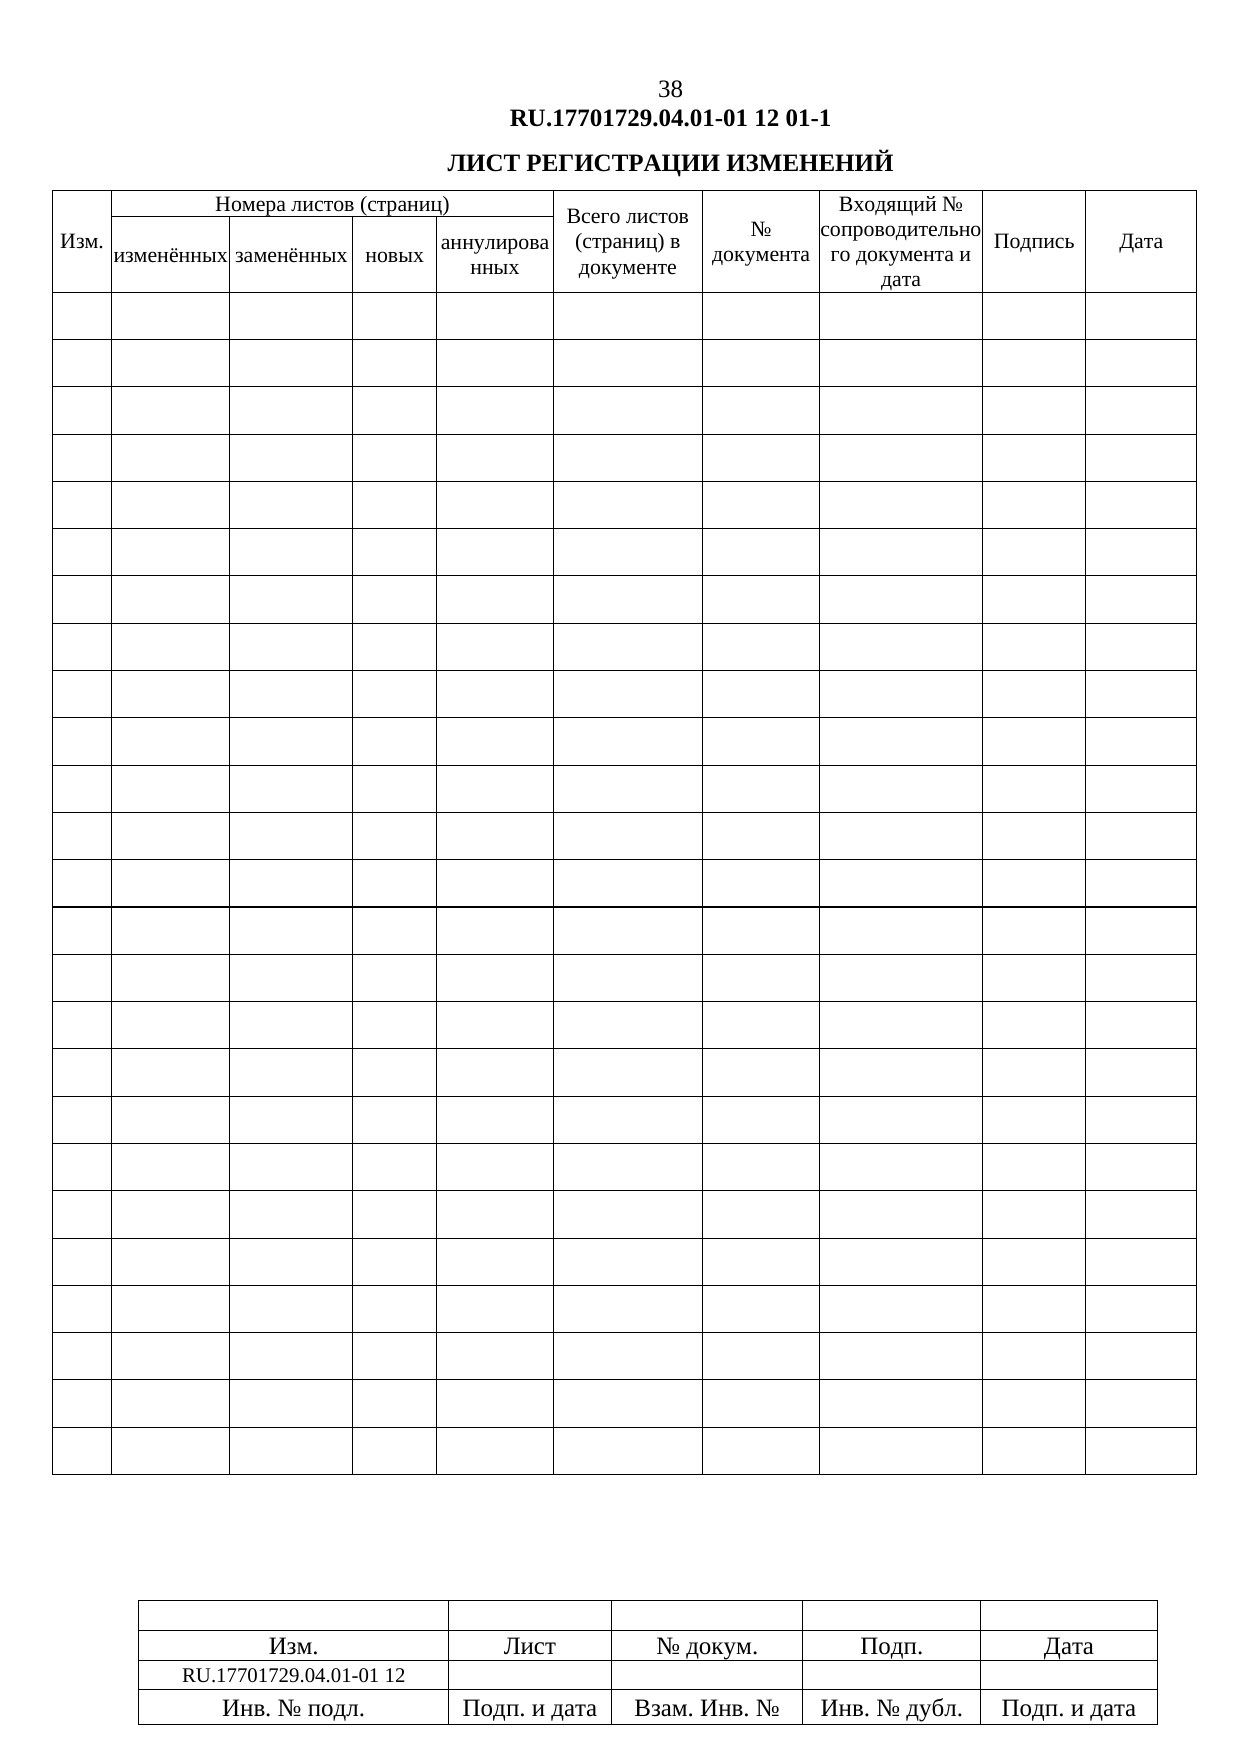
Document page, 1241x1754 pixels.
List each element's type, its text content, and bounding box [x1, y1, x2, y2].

table_cell [437, 340, 553, 386]
table_cell [554, 1333, 702, 1379]
table_cell [437, 1286, 553, 1332]
table_cell [1086, 860, 1196, 906]
table_cell [703, 1286, 819, 1332]
table_cell [820, 718, 982, 764]
table_cell [353, 529, 436, 575]
table_cell [353, 482, 436, 528]
table_cell [353, 624, 436, 670]
table_cell [112, 813, 229, 859]
table_cell [353, 435, 436, 481]
table_cell [1086, 1239, 1196, 1285]
table_cell [230, 813, 352, 859]
table_cell [112, 576, 229, 623]
table_cell [1086, 718, 1196, 764]
table_cell [703, 766, 819, 812]
table_cell [53, 1380, 111, 1427]
table_cell [53, 387, 111, 433]
table_cell [820, 624, 982, 670]
table_cell [820, 1239, 982, 1285]
table_cell [1086, 1333, 1196, 1379]
table_cell [1086, 1191, 1196, 1237]
table_cell [1086, 624, 1196, 670]
text ЛИСТ РЕГИСТРАЦИИ ИЗМЕНЕНИЙ [118, 148, 1181, 176]
table_cell [820, 482, 982, 528]
table_cell [53, 955, 111, 1001]
table_cell [53, 576, 111, 623]
table_cell [554, 813, 702, 859]
table_cell аннулированных [437, 217, 553, 292]
table_cell [353, 293, 436, 339]
table_cell [820, 766, 982, 812]
table_cell [353, 671, 436, 717]
table_cell [554, 766, 702, 812]
table_cell [437, 813, 553, 859]
table_cell [703, 1428, 819, 1474]
table_header Дата [1086, 191, 1196, 292]
table_cell заменённых [230, 217, 352, 292]
table_cell [983, 955, 1085, 1001]
table_cell [112, 1049, 229, 1096]
table_cell [112, 1333, 229, 1379]
table_cell [230, 1144, 352, 1190]
table_cell [112, 671, 229, 717]
table_cell [703, 624, 819, 670]
table_cell [53, 908, 111, 954]
table_cell [112, 1286, 229, 1332]
table_cell [437, 1002, 553, 1048]
table_cell [703, 1144, 819, 1190]
table_cell [820, 955, 982, 1001]
table_cell [230, 1380, 352, 1427]
table_header Номера листов (страниц) [112, 191, 553, 216]
table_cell [437, 1428, 553, 1474]
table_cell [353, 955, 436, 1001]
table_cell [437, 718, 553, 764]
table_cell [112, 1191, 229, 1237]
table_cell [703, 340, 819, 386]
table_cell [983, 435, 1085, 481]
table_cell [1086, 671, 1196, 717]
table_cell [703, 1333, 819, 1379]
table_cell [230, 1333, 352, 1379]
table_cell [53, 293, 111, 339]
table_cell [554, 482, 702, 528]
table_cell [983, 1333, 1085, 1379]
table_cell [353, 1286, 436, 1332]
table_cell [820, 671, 982, 717]
table_cell [983, 1191, 1085, 1237]
table_cell [554, 1191, 702, 1237]
table_cell [554, 1049, 702, 1096]
table_cell [703, 1191, 819, 1237]
table_cell [53, 482, 111, 528]
table_cell [53, 1428, 111, 1474]
table_cell [820, 1191, 982, 1237]
table_cell [1086, 955, 1196, 1001]
table_cell [53, 671, 111, 717]
table_cell [353, 908, 436, 954]
table_cell [112, 1380, 229, 1427]
table_cell [53, 766, 111, 812]
table_cell [703, 1049, 819, 1096]
table_cell [703, 1002, 819, 1048]
table_cell [230, 624, 352, 670]
table_cell [1086, 1144, 1196, 1190]
table_cell [1086, 766, 1196, 812]
table_header Всего листов (страниц) в документе [554, 191, 702, 292]
table_cell [820, 1097, 982, 1143]
table_cell [820, 529, 982, 575]
table_cell [703, 576, 819, 623]
table_cell [554, 1428, 702, 1474]
table_cell [820, 1380, 982, 1427]
table_cell [230, 1049, 352, 1096]
table_cell [230, 671, 352, 717]
table_cell [1086, 908, 1196, 954]
table_cell [703, 908, 819, 954]
table_cell [353, 1191, 436, 1237]
table_cell [983, 1380, 1085, 1427]
table_cell [554, 1380, 702, 1427]
table_cell [983, 813, 1085, 859]
table_cell [53, 1097, 111, 1143]
table_cell [230, 1097, 352, 1143]
table_cell [703, 860, 819, 906]
table_cell [1086, 435, 1196, 481]
table_cell [820, 293, 982, 339]
table_cell [230, 529, 352, 575]
table_cell [112, 293, 229, 339]
table_cell [53, 1049, 111, 1096]
table_cell [703, 1239, 819, 1285]
table_cell [112, 718, 229, 764]
table_cell [437, 293, 553, 339]
table_cell [353, 860, 436, 906]
table_cell [230, 1286, 352, 1332]
table_cell [437, 1380, 553, 1427]
table_cell [703, 293, 819, 339]
table_cell [554, 435, 702, 481]
table_cell [983, 1428, 1085, 1474]
table_cell [230, 293, 352, 339]
table_cell [437, 1049, 553, 1096]
table_cell [554, 624, 702, 670]
table_cell [53, 1191, 111, 1237]
table_cell [353, 387, 436, 433]
table_cell [1086, 576, 1196, 623]
table_cell [437, 860, 553, 906]
table_cell [112, 529, 229, 575]
table_cell [703, 387, 819, 433]
table_cell [554, 529, 702, 575]
table_cell [554, 1286, 702, 1332]
table_header № документа [703, 191, 819, 292]
table_cell [983, 718, 1085, 764]
table_cell [230, 1002, 352, 1048]
table_cell [353, 718, 436, 764]
table_cell [437, 1239, 553, 1285]
table_cell [112, 766, 229, 812]
table_cell [53, 529, 111, 575]
table_cell [112, 908, 229, 954]
table_cell [554, 1097, 702, 1143]
table_cell [1086, 1380, 1196, 1427]
table_cell [112, 1144, 229, 1190]
table_cell [437, 1097, 553, 1143]
table_cell [437, 1333, 553, 1379]
table_cell [437, 387, 553, 433]
table_cell [437, 482, 553, 528]
table_cell [230, 718, 352, 764]
table_cell [112, 387, 229, 433]
table_cell [112, 435, 229, 481]
table_cell [53, 860, 111, 906]
table_cell [437, 529, 553, 575]
table_cell [554, 576, 702, 623]
table_cell [353, 1097, 436, 1143]
table_cell [820, 1428, 982, 1474]
table_cell [554, 860, 702, 906]
table_cell [53, 624, 111, 670]
table_cell [353, 1380, 436, 1427]
table_cell [983, 908, 1085, 954]
table_cell [230, 435, 352, 481]
table_cell [230, 1239, 352, 1285]
table_cell [983, 576, 1085, 623]
table_cell [53, 1286, 111, 1332]
table_cell [703, 482, 819, 528]
table_cell [703, 718, 819, 764]
table_cell [820, 387, 982, 433]
table_cell [230, 1191, 352, 1237]
table_cell [230, 1428, 352, 1474]
table_cell [554, 908, 702, 954]
table_cell [983, 482, 1085, 528]
table_cell [53, 1239, 111, 1285]
table_cell [983, 1049, 1085, 1096]
table_cell [820, 1002, 982, 1048]
table_cell [703, 435, 819, 481]
table_cell [1086, 340, 1196, 386]
table_cell [112, 340, 229, 386]
table_cell [820, 576, 982, 623]
table_cell [230, 387, 352, 433]
table_cell [554, 293, 702, 339]
table_cell [554, 671, 702, 717]
table_cell [112, 1428, 229, 1474]
table_cell [353, 576, 436, 623]
table_cell [554, 1002, 702, 1048]
table_cell [353, 1144, 436, 1190]
table_cell [112, 482, 229, 528]
table_cell [437, 908, 553, 954]
table_cell [112, 1002, 229, 1048]
table_cell [983, 340, 1085, 386]
table_cell [703, 813, 819, 859]
table_cell новых [353, 217, 436, 292]
table_cell [1086, 293, 1196, 339]
table_cell [820, 908, 982, 954]
table_cell [1086, 482, 1196, 528]
table_cell [983, 1286, 1085, 1332]
table_cell [437, 435, 553, 481]
table_cell [983, 293, 1085, 339]
table_header Входящий № сопроводительного документа и дата [820, 191, 982, 292]
table_cell [230, 766, 352, 812]
table_cell [703, 1097, 819, 1143]
table_cell [1086, 1286, 1196, 1332]
table_cell [820, 1333, 982, 1379]
table_cell [1086, 1002, 1196, 1048]
table_cell [703, 955, 819, 1001]
table_cell [353, 1002, 436, 1048]
table_cell [983, 529, 1085, 575]
table_cell [112, 624, 229, 670]
table_cell [820, 813, 982, 859]
table_cell [983, 860, 1085, 906]
table_cell [230, 908, 352, 954]
table_cell [554, 1144, 702, 1190]
table_cell [1086, 1049, 1196, 1096]
table_cell [554, 1239, 702, 1285]
table_cell [53, 1333, 111, 1379]
table_cell [1086, 813, 1196, 859]
table_cell [53, 340, 111, 386]
table_cell [353, 1428, 436, 1474]
table_cell [983, 387, 1085, 433]
table_cell [112, 1097, 229, 1143]
table_cell [820, 860, 982, 906]
table_cell [554, 718, 702, 764]
table_cell [983, 766, 1085, 812]
table_header Подпись [983, 191, 1085, 292]
table_cell [230, 860, 352, 906]
table_cell [554, 387, 702, 433]
table_cell [353, 813, 436, 859]
table_cell [53, 718, 111, 764]
table_cell [53, 1144, 111, 1190]
table_cell [820, 1286, 982, 1332]
table_cell [53, 1002, 111, 1048]
table_cell [437, 1144, 553, 1190]
table_cell [353, 1333, 436, 1379]
table_cell [820, 435, 982, 481]
table_cell [437, 624, 553, 670]
table_cell [53, 813, 111, 859]
table_cell [1086, 529, 1196, 575]
table_cell [353, 340, 436, 386]
table_cell [1086, 1097, 1196, 1143]
table_cell [703, 529, 819, 575]
table_cell [353, 1239, 436, 1285]
table_cell [554, 955, 702, 1001]
table_cell [353, 766, 436, 812]
table_cell [983, 671, 1085, 717]
table_cell [820, 1049, 982, 1096]
table_cell [437, 671, 553, 717]
table_cell [703, 1380, 819, 1427]
table_header Изм. [53, 191, 111, 292]
table_cell [437, 766, 553, 812]
table_cell [820, 340, 982, 386]
table_cell [820, 1144, 982, 1190]
table_cell [230, 340, 352, 386]
table_cell [437, 955, 553, 1001]
table_cell [53, 435, 111, 481]
table_cell [353, 1049, 436, 1096]
table_cell [437, 576, 553, 623]
table_cell [230, 576, 352, 623]
table_cell [112, 955, 229, 1001]
table_cell [112, 860, 229, 906]
table_cell [554, 340, 702, 386]
table_cell [703, 671, 819, 717]
table_cell [983, 1002, 1085, 1048]
table_cell [230, 955, 352, 1001]
table_cell [112, 1239, 229, 1285]
table_cell [1086, 1428, 1196, 1474]
table_cell [437, 1191, 553, 1237]
table_cell [983, 1144, 1085, 1190]
table_cell [230, 482, 352, 528]
table_cell [983, 1097, 1085, 1143]
table_cell [983, 624, 1085, 670]
table_cell изменённых [112, 217, 229, 292]
table_cell [983, 1239, 1085, 1285]
table_cell [1086, 387, 1196, 433]
